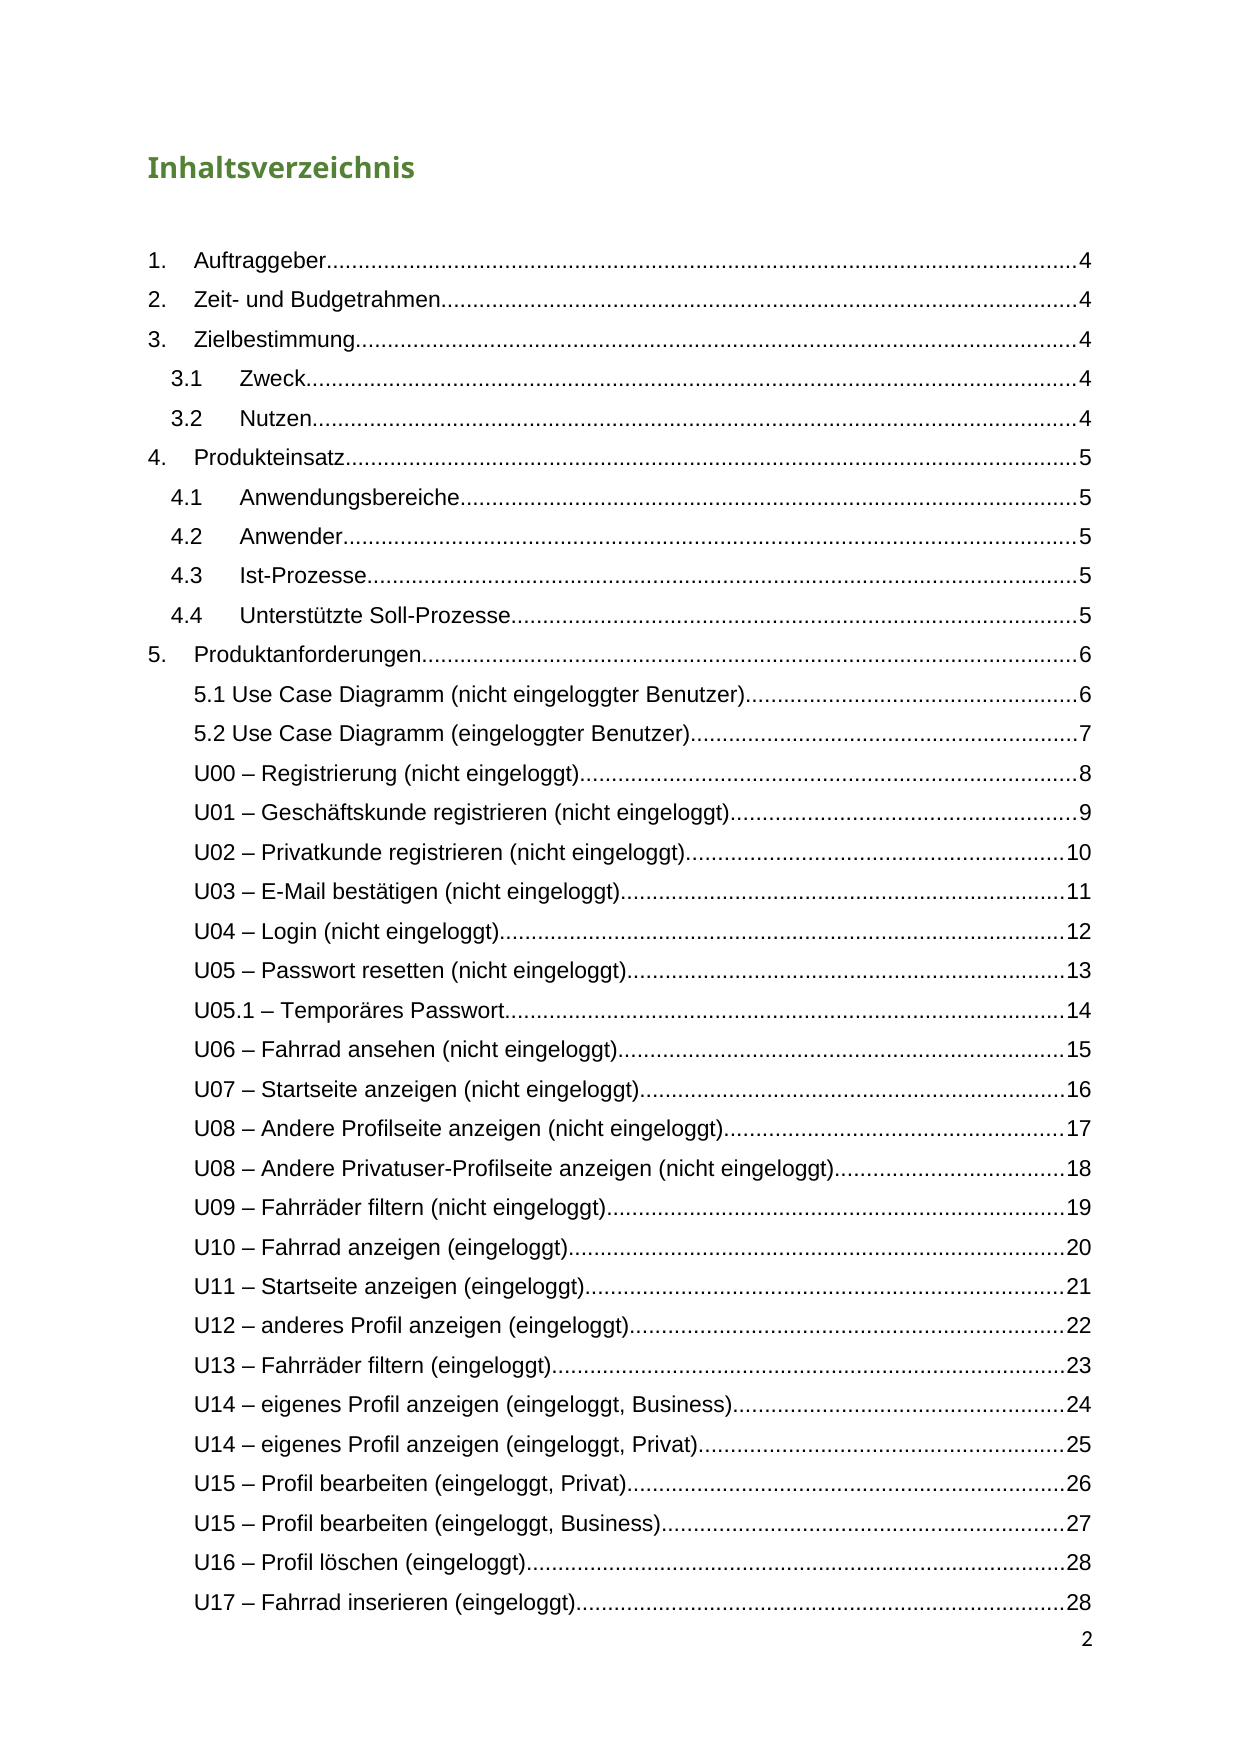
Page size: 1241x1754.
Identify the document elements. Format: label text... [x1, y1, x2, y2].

text U07 – Startseite anzeigen (nicht eingeloggt) 16 [193, 1076, 1093, 1102]
text U14 – eigenes Profil anzeigen (eingeloggt, Privat) 25 [193, 1431, 1093, 1457]
text U10 – Fahrrad anzeigen (eingeloggt) 20 [193, 1233, 1093, 1260]
text U05 – Passwort resetten (nicht eingeloggt) 13 [193, 957, 1093, 983]
text U13 – Fahrräder filtern (eingeloggt) 23 [193, 1352, 1093, 1378]
text U14 – eigenes Profil anzeigen (eingeloggt, Business) 24 [193, 1391, 1093, 1418]
text U12 – anderes Profil anzeigen (eingeloggt) 22 [193, 1312, 1093, 1339]
text U01 – Geschäftskunde registrieren (nicht eingeloggt) 9 [193, 799, 1093, 826]
text U02 – Privatkunde registrieren (nicht eingeloggt) 10 [193, 839, 1093, 865]
text U00 – Registrierung (nicht eingeloggt) 8 [193, 760, 1093, 786]
text U15 – Profil bearbeiten (eingeloggt, Business) 27 [193, 1510, 1093, 1536]
text 2. Zeit- und Budgetrahmen 4 [148, 286, 1093, 312]
text U16 – Profil löschen (eingeloggt) 28 [193, 1549, 1093, 1576]
text U17 – Fahrrad inserieren (eingeloggt) 28 [193, 1589, 1093, 1615]
text 3. Zielbestimmung 4 [148, 326, 1093, 352]
text U11 – Startseite anzeigen (eingeloggt) 21 [193, 1273, 1093, 1299]
text U03 – E-Mail bestätigen (nicht eingeloggt) 11 [193, 878, 1093, 904]
text 4.4 Unterstützte Soll-Prozesse 5 [171, 602, 1093, 628]
text U06 – Fahrrad ansehen (nicht eingeloggt) 15 [193, 1036, 1093, 1062]
text Inhaltsverzeichnis [148, 148, 1093, 187]
text 4.1 Anwendungsbereiche 5 [171, 483, 1093, 510]
text 4.3 Ist-Prozesse 5 [171, 562, 1093, 589]
text U15 – Profil bearbeiten (eingeloggt, Privat) 26 [193, 1470, 1093, 1497]
text 4.2 Anwender 5 [171, 523, 1093, 549]
text 3.2 Nutzen 4 [171, 404, 1093, 431]
text 5. Produktanforderungen 6 [148, 641, 1093, 668]
text U08 – Andere Profilseite anzeigen (nicht eingeloggt) 17 [193, 1115, 1093, 1141]
text 3.1 Zweck 4 [171, 365, 1093, 391]
text 5.2 Use Case Diagramm (eingeloggter Benutzer) 7 [193, 720, 1093, 747]
text 4. Produkteinsatz 5 [148, 444, 1093, 470]
text U04 – Login (nicht eingeloggt) 12 [193, 918, 1093, 944]
text 1. Auftraggeber 4 [148, 247, 1093, 273]
text U08 – Andere Privatuser-Profilseite anzeigen (nicht eingeloggt) 18 [193, 1154, 1093, 1181]
text U05.1 – Temporäres Passwort 14 [193, 997, 1093, 1023]
text U09 – Fahrräder filtern (nicht eingeloggt) 19 [193, 1194, 1093, 1220]
text 5.1 Use Case Diagramm (nicht eingeloggter Benutzer) 6 [193, 681, 1093, 707]
